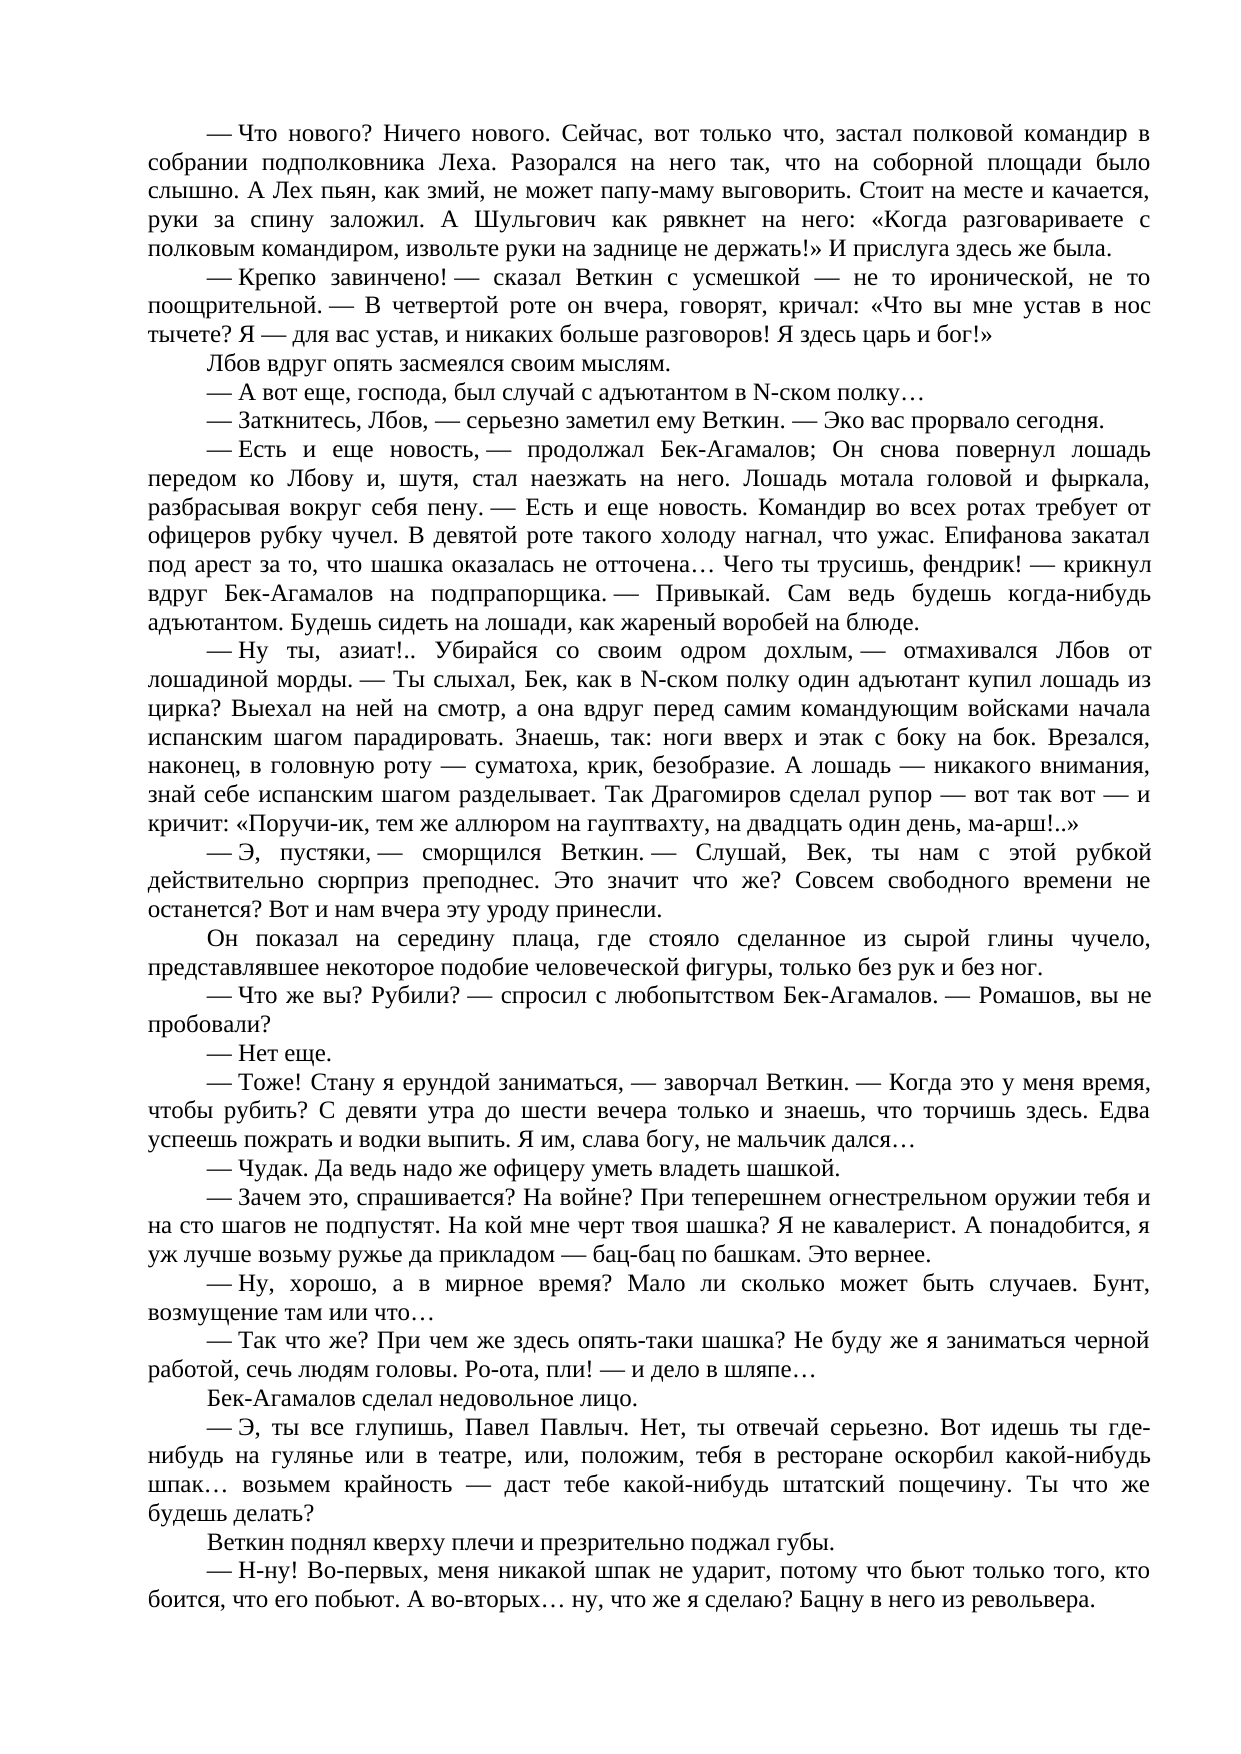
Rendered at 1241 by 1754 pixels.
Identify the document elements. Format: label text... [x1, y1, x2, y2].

text Лбов вдруг опять засмеялся своим мыслям. [148, 348, 1152, 377]
text — Крепко завинчено! — сказал Веткин с усмешкой — не то иронической, не то поощрительной. — В четвертой роте он вчера, говорят, кричал: «Что вы мне устав в нос тычете? Я — для вас устав, и никаких больше разговоров! Я здесь царь и бог!» [148, 262, 1152, 348]
text — Что же вы? Рубили? — спросил с любопытством Бек-Агамалов. — Ромашов, вы не пробовали? [148, 981, 1152, 1038]
text Он показал на середину плаца, где стояло сделанное из сырой глины чучело, представлявшее некоторое подобие человеческой фигуры, только без рук и без ног. [148, 923, 1152, 981]
text — Так что же? При чем же здесь опять-таки шашка? Не буду же я заниматься черной работой, сечь людям головы. Ро-ота, пли! — и дело в шляпе… [148, 1326, 1152, 1383]
text — А вот еще, господа, был случай с адъютантом в N-ском полку… [148, 377, 1152, 406]
text — Ну, хорошо, а в мирное время? Мало ли сколько может быть случаев. Бунт, возмущение там или что… [148, 1268, 1152, 1326]
text — Есть и еще новость, — продолжал Бек-Агамалов; Он снова повернул лошадь передом ко Лбову и, шутя, стал наезжать на него. Лошадь мотала головой и фыркала, разбрасывая вокруг себя пену. — Есть и еще новость. Командир во всех ротах требует от офицеров рубку чучел. В девятой роте такого холоду нагнал, что ужас. Епифанова закатал под арест за то, что шашка оказалась не отточена… Чего ты трусишь, фендрик! — крикнул вдруг Бек-Агамалов на подпрапорщика. — Привыкай. Сам ведь будешь когда-нибудь адъютантом. Будешь сидеть на лошади, как жареный воробей на блюде. [148, 434, 1152, 636]
text — Э, ты все глупишь, Павел Павлыч. Нет, ты отвечай серьезно. Вот идешь ты где-нибудь на гулянье или в театре, или, положим, тебя в ресторане оскорбил какой-нибудь шпак… возьмем крайность — даст тебе какой-нибудь штатский пощечину. Ты что же будешь делать? [148, 1412, 1152, 1527]
text — Зачем это, спрашивается? На войне? При теперешнем огнестрельном оружии тебя и на сто шагов не подпустят. На кой мне черт твоя шашка? Я не кавалерист. А понадобится, я уж лучше возьму ружье да прикладом — бац-бац по башкам. Это вернее. [148, 1182, 1152, 1268]
text — Тоже! Стану я ерундой заниматься, — заворчал Веткин. — Когда это у меня время, чтобы рубить? С девяти утра до шести вечера только и знаешь, что торчишь здесь. Едва успеешь пожрать и водки выпить. Я им, слава богу, не мальчик дался… [148, 1067, 1152, 1153]
text — Чудак. Да ведь надо же офицеру уметь владеть шашкой. [148, 1153, 1152, 1182]
text — Нет еще. [148, 1038, 1152, 1067]
text Веткин поднял кверху плечи и презрительно поджал губы. [148, 1527, 1152, 1556]
text — Ну ты, азиат!.. Убирайся со своим одром дохлым, — отмахивался Лбов от лошадиной морды. — Ты слыхал, Бек, как в N-ском полку один адъютант купил лошадь из цирка? Выехал на ней на смотр, а она вдруг перед самим командующим войсками начала испанским шагом парадировать. Знаешь, так: ноги вверх и этак с боку на бок. Врезался, наконец, в головную роту — суматоха, крик, безобразие. А лошадь — никакого внимания, знай себе испанским шагом разделывает. Так Драгомиров сделал рупор — вот так вот — и кричит: «Поручи-ик, тем же аллюром на гауптвахту, на двадцать один день, ма-арш!..» [148, 636, 1152, 837]
text — Э, пустяки, — сморщился Веткин. — Слушай, Век, ты нам с этой рубкой действительно сюрприз преподнес. Это значит что же? Совсем свободного времени не останется? Вот и нам вчера эту уроду принесли. [148, 837, 1152, 923]
text — Н-ну! Во-первых, меня никакой шпак не ударит, потому что бьют только того, кто боится, что его побьют. А во-вторых… ну, что же я сделаю? Бацну в него из револьвера. [148, 1556, 1152, 1613]
text Бек-Агамалов сделал недовольное лицо. [148, 1383, 1152, 1412]
text — Заткнитесь, Лбов, — серьезно заметил ему Веткин. — Эко вас прорвало сегодня. [148, 406, 1152, 434]
text — Что нового? Ничего нового. Сейчас, вот только что, застал полковой командир в собрании подполковника Леха. Разорался на него так, что на соборной площади было слышно. А Лех пьян, как змий, не может папу-маму выговорить. Стоит на месте и качается, руки за спину заложил. А Шульгович как рявкнет на него: «Когда разговариваете с полковым командиром, извольте руки на заднице не держать!» И прислуга здесь же была. [148, 118, 1152, 262]
